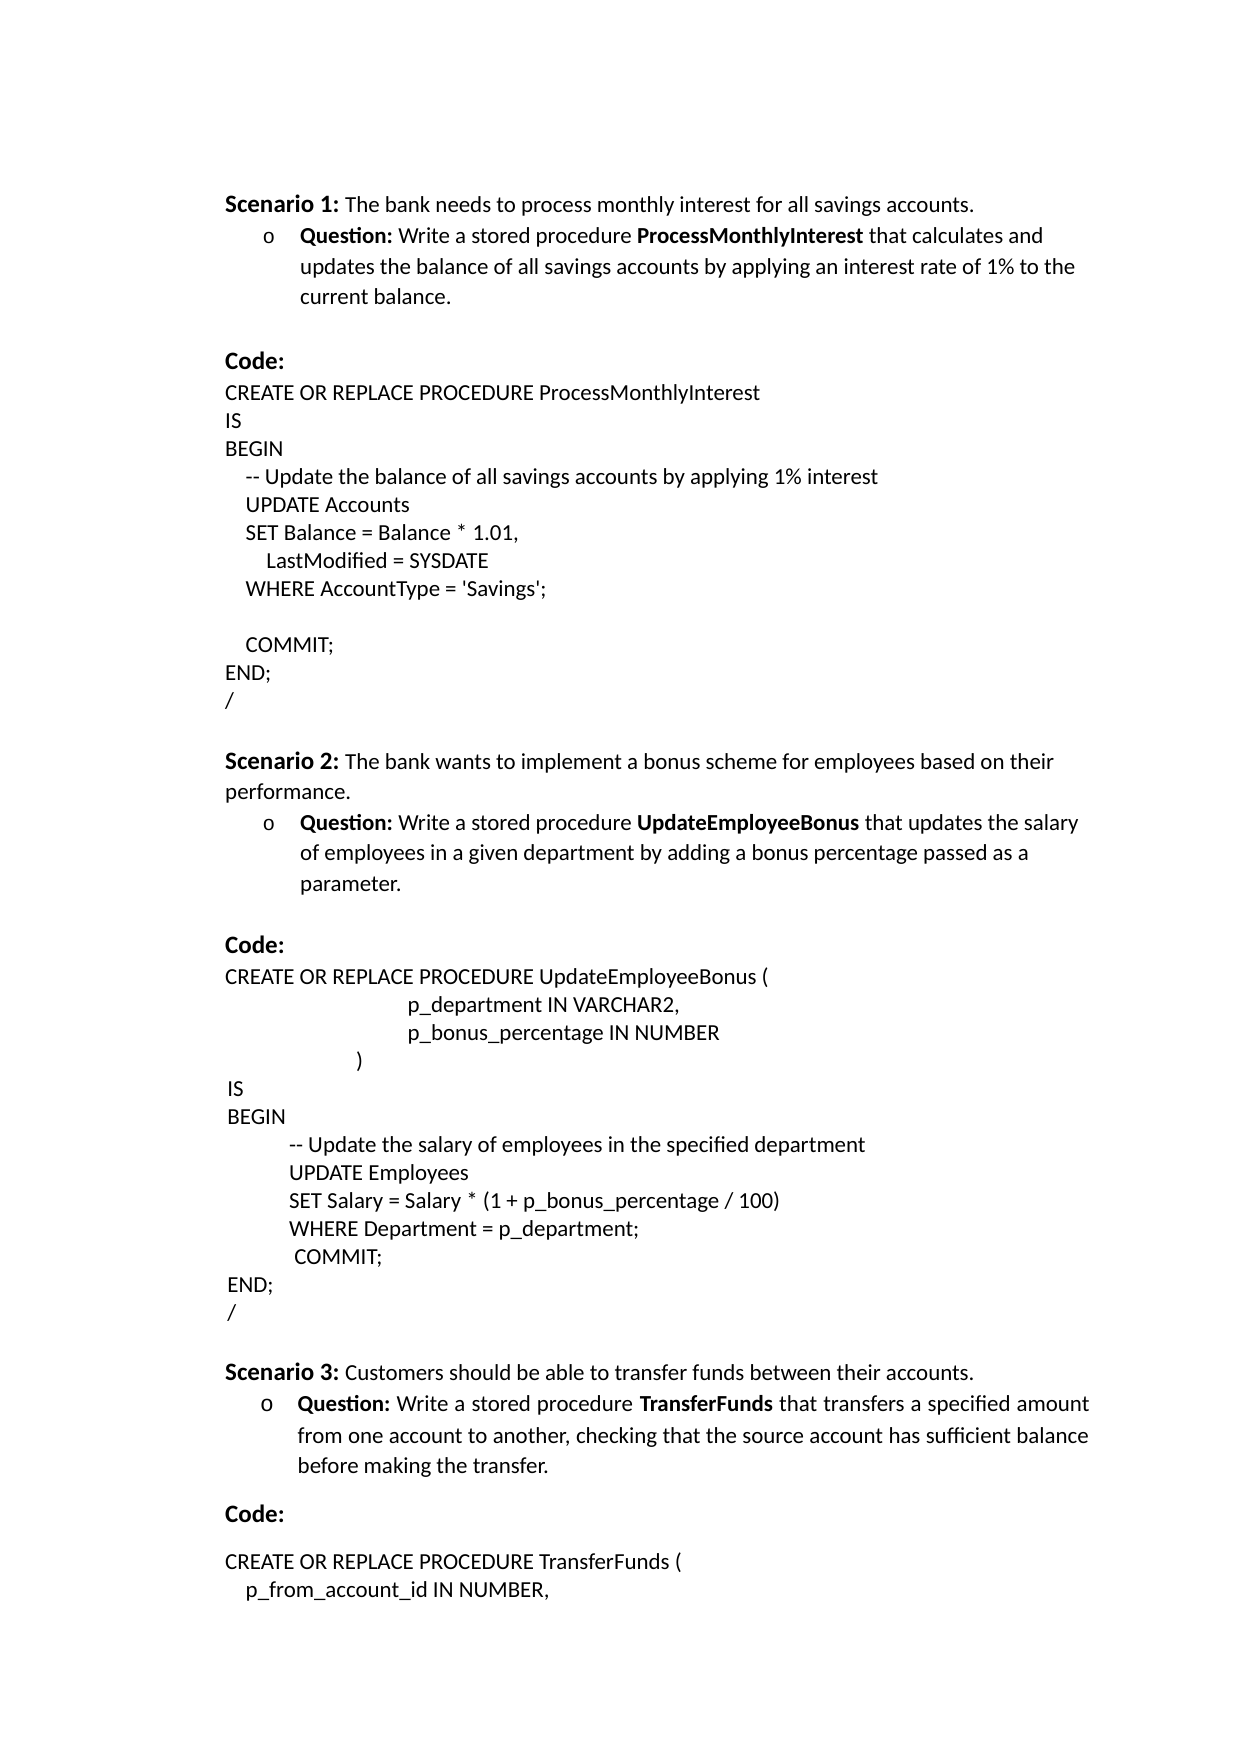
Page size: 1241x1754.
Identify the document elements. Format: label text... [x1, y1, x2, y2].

list Question: Write a stored procedure TransferFunds that transfers a specified amount from one account to another, checking that the source account has sufficient balance before making the transfer. [260, 1389, 1090, 1479]
text ) [150, 1046, 1090, 1074]
text UPDATE Employees [150, 1158, 1090, 1186]
text p_department IN VARCHAR2, [150, 990, 1090, 1018]
text / [225, 687, 1090, 714]
text Code: [225, 1498, 1090, 1528]
text CREATE OR REPLACE PROCEDURE UpdateEmployeeBonus ( [150, 962, 1090, 990]
text LastModified = SYSDATE [225, 546, 1090, 574]
text Code: [150, 929, 1090, 959]
text WHERE Department = p_department; [150, 1214, 1090, 1242]
text CREATE OR REPLACE PROCEDURE TransferFunds ( [225, 1547, 1090, 1575]
text Scenario 1: The bank needs to process monthly interest for all savings accounts. [225, 188, 1090, 219]
text -- Update the salary of employees in the specified department [150, 1130, 1090, 1158]
text COMMIT; [225, 631, 1090, 658]
list Question: Write a stored procedure UpdateEmployeeBonus that updates the salary of employees in a given department by adding a bonus percentage passed as a parameter. [262, 808, 1090, 897]
text SET Balance = Balance * 1.01, [225, 518, 1090, 546]
text BEGIN [225, 434, 1090, 462]
text -- Update the balance of all savings accounts by applying 1% interest [225, 462, 1090, 490]
text UPDATE Accounts [225, 490, 1090, 518]
text END; [225, 658, 1090, 687]
text / [150, 1298, 1090, 1326]
text COMMIT; [150, 1242, 1090, 1270]
list Question: Write a stored procedure ProcessMonthlyInterest that calculates and updates the balance of all savings accounts by applying an interest rate of 1% to the current balance. [262, 221, 1090, 310]
text Code: [225, 345, 1090, 376]
text p_from_account_id IN NUMBER, [225, 1575, 1090, 1603]
text BEGIN [150, 1102, 1090, 1130]
text WHERE AccountType = 'Savings'; [225, 574, 1090, 602]
text SET Salary = Salary * (1 + p_bonus_percentage / 100) [150, 1186, 1090, 1214]
text IS [150, 1074, 1090, 1102]
text Scenario 3: Customers should be able to transfer funds between their accounts. [225, 1356, 1090, 1387]
text Scenario 2: The bank wants to implement a bonus scheme for employees based on their performance. [225, 745, 1090, 806]
text p_bonus_percentage IN NUMBER [150, 1018, 1090, 1046]
text CREATE OR REPLACE PROCEDURE ProcessMonthlyInterest [225, 378, 1090, 406]
text END; [150, 1270, 1090, 1298]
text IS [225, 406, 1090, 434]
